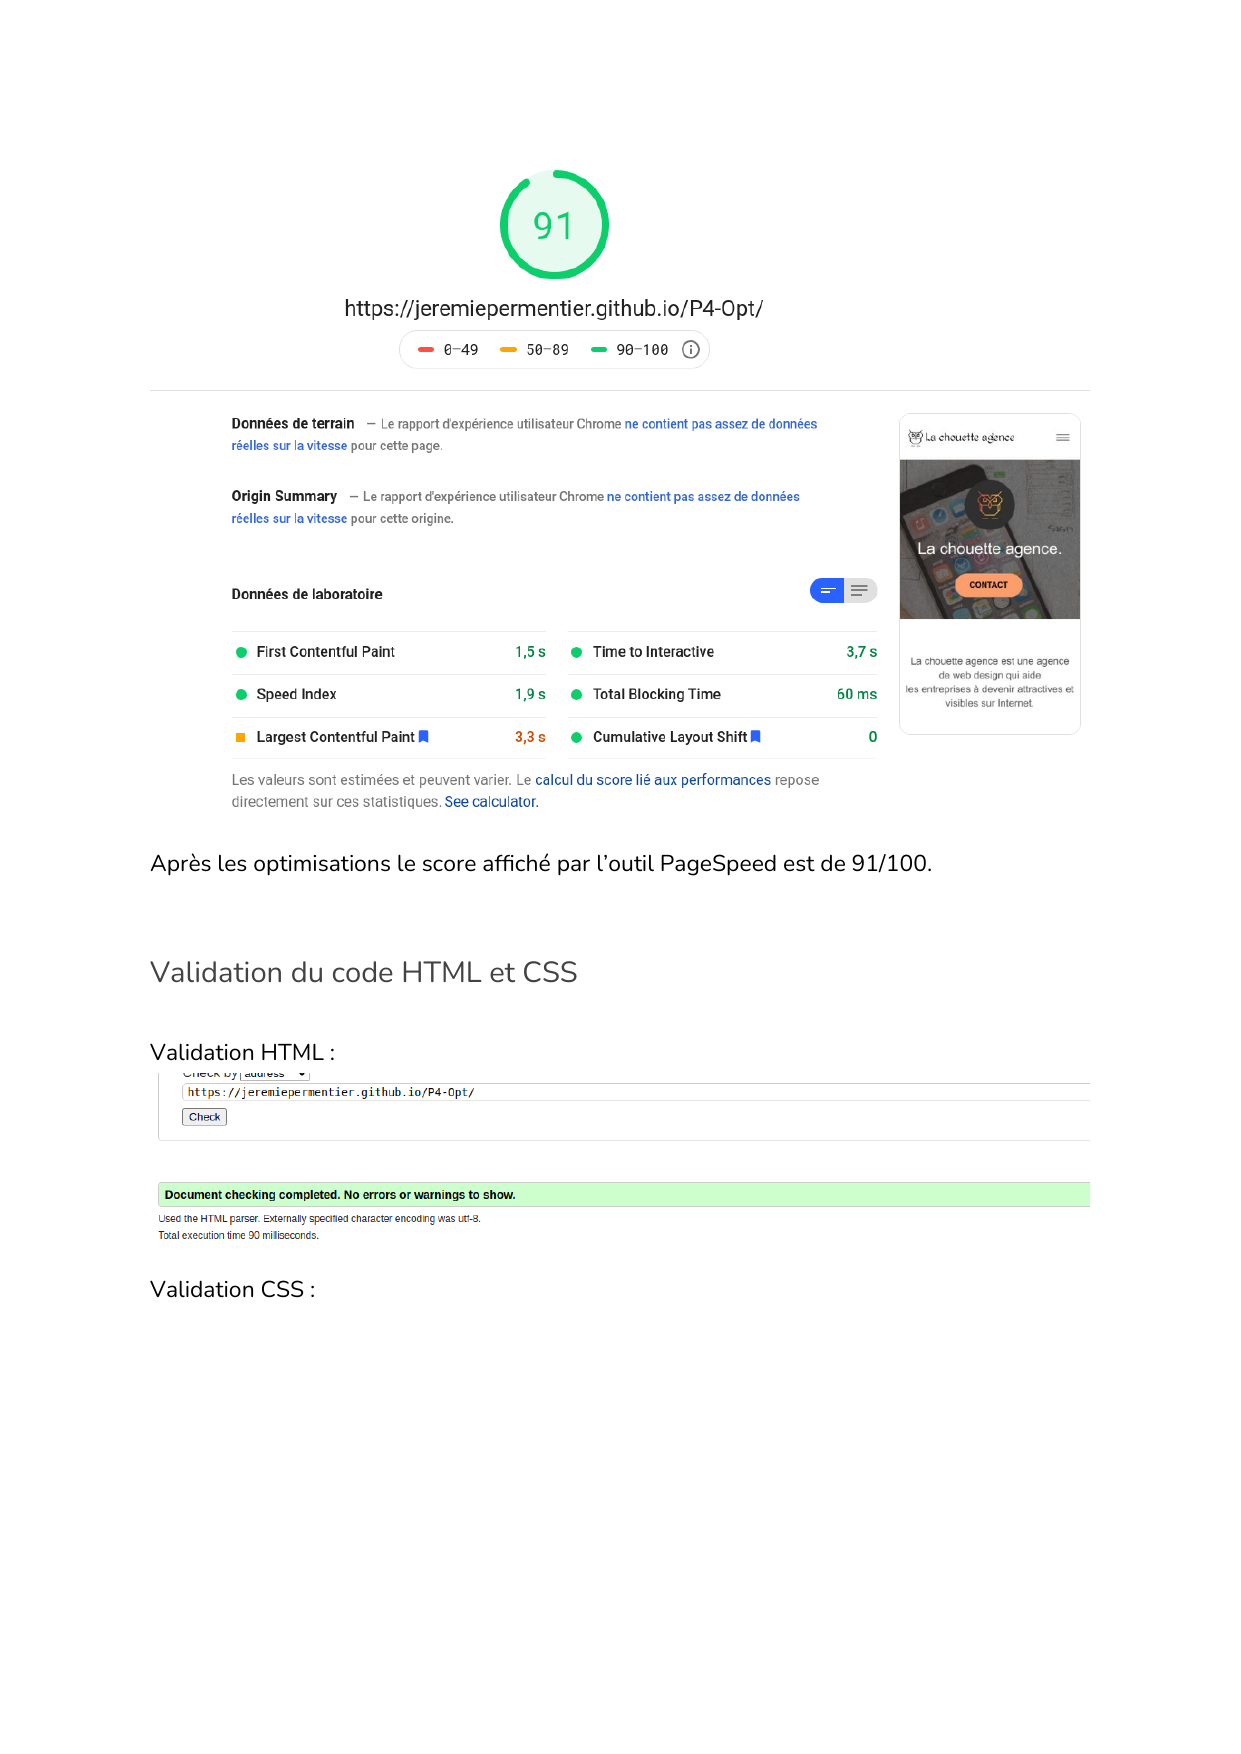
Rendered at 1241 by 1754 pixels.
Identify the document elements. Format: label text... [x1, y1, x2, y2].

text Après les optimisations le score affiché par l’outil PageSpeed est de 91/100. [150, 848, 1090, 879]
text Validation HTML : [150, 1037, 1090, 1069]
subtitle Validation du code HTML et CSS [150, 953, 1090, 993]
picture [150, 1073, 1091, 1241]
picture [150, 150, 1091, 809]
text Validation CSS : [150, 1274, 1090, 1305]
